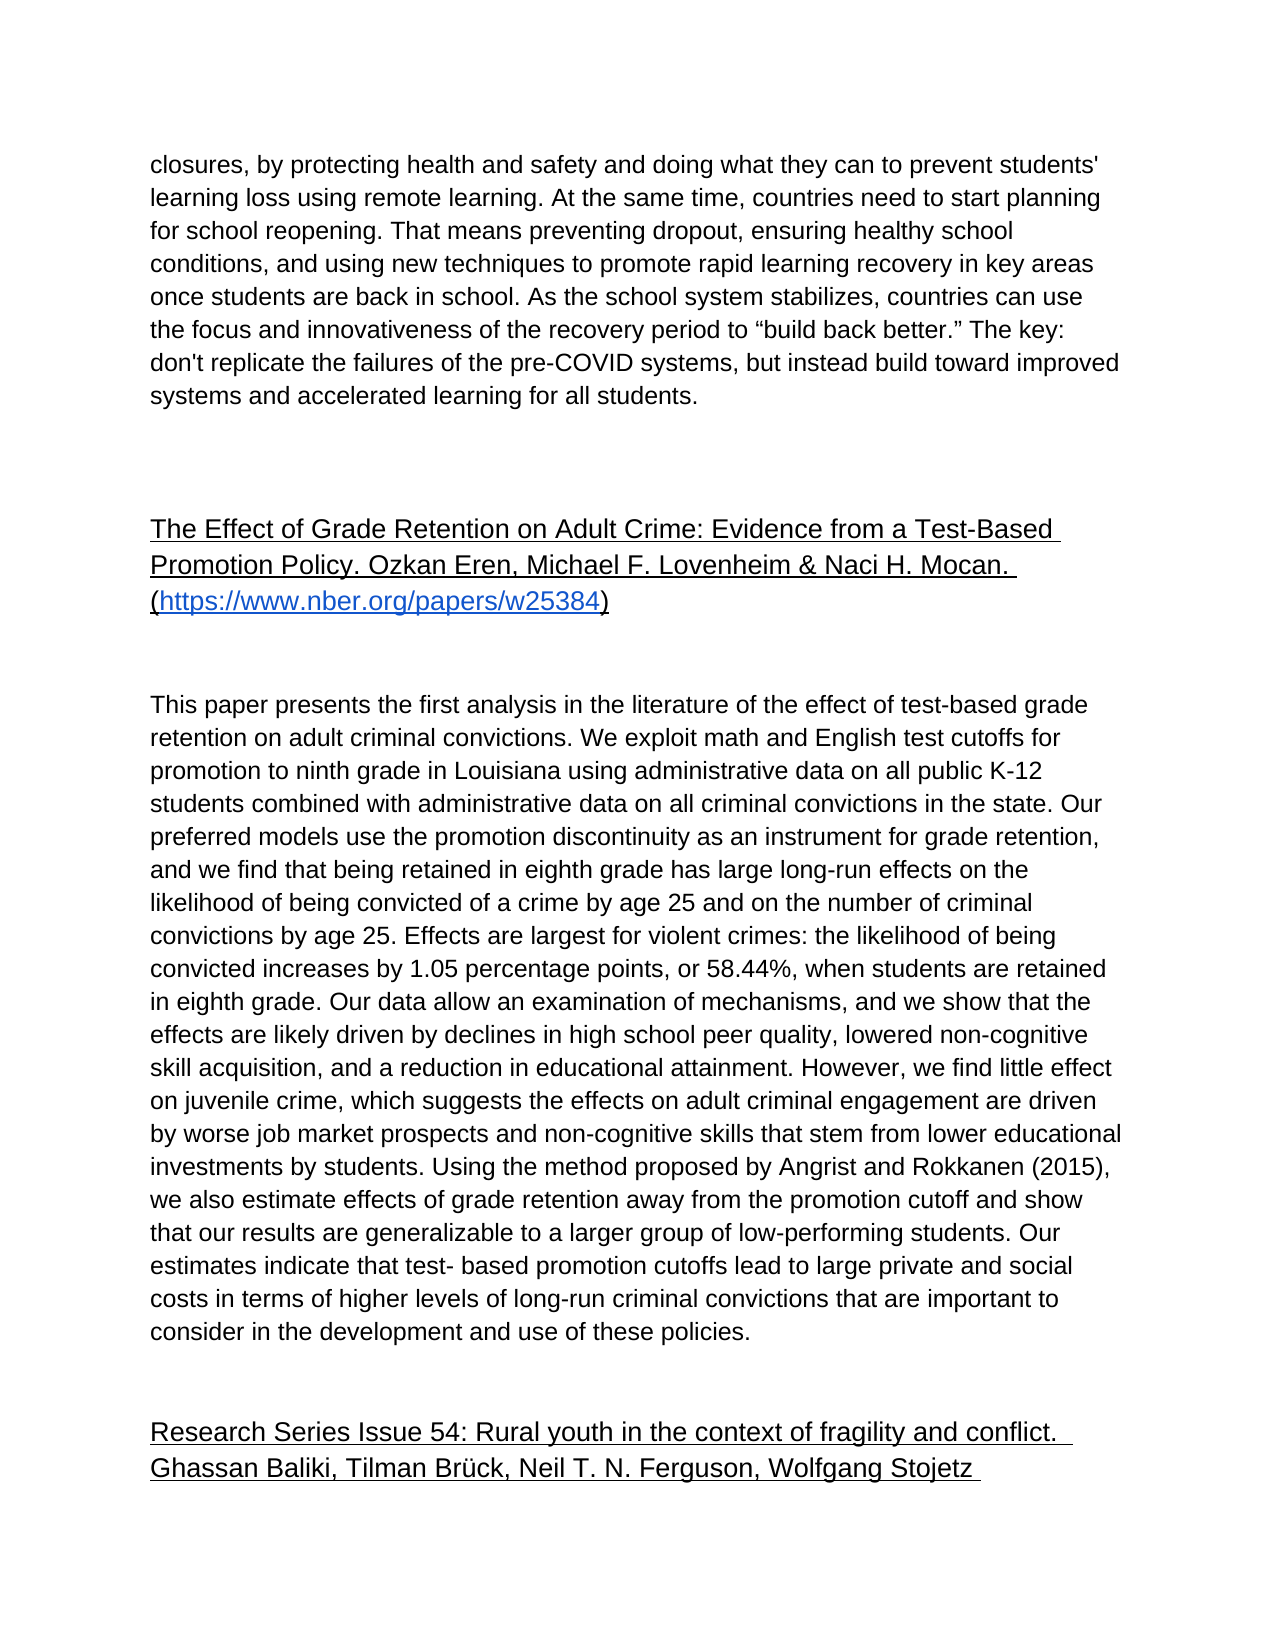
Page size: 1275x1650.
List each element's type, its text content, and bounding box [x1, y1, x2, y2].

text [150, 1416, 1125, 1484]
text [150, 150, 1125, 410]
text This paper presents the first analysis in the literature of the effect of test-based grade retention on adult criminal convictions. We exploit math and English test cutoffs for promotion to ninth grade in Louisiana using administrative data on all public K-12 students combined with administrative data on all criminal convictions in the state. Our preferred models use the promotion discontinuity as an instrument for grade retention, and we find that being retained in eighth grade has large long-run effects on the likelihood of being convicted of a crime by age 25 and on the number of criminal convictions by age 25. Effects are largest for violent crimes: the likelihood of being convicted increases by 1.05 percentage points, or 58.44%, when students are retained in eighth grade. Our data allow an examination of mechanisms, and we show that the effects are likely driven by declines in high school peer quality, lowered non-cognitive skill acquisition, and a reduction in educational attainment. However, we find little effect on juvenile crime, which suggests the effects on adult criminal engagement are driven by worse job market prospects and non-cognitive skills that stem from lower educational investments by students. Using the method proposed by Angrist and Rokkanen (2015), we also estimate effects of grade retention away from the promotion cutoff and show that our results are generalizable to a larger group of low-performing students. Our estimates indicate that test- based promotion cutoffs lead to large private and social costs in terms of higher levels of long-run criminal convictions that are important to consider in the development and use of these policies. [150, 690, 1125, 1346]
text The Effect of Grade Retention on Adult Crime: Evidence from a Test-Based Promotion Policy. Ozkan Eren, Michael F. Lovenheim & Naci H. Mocan. (https://www.nber.org/papers/w25384) [150, 513, 1125, 616]
